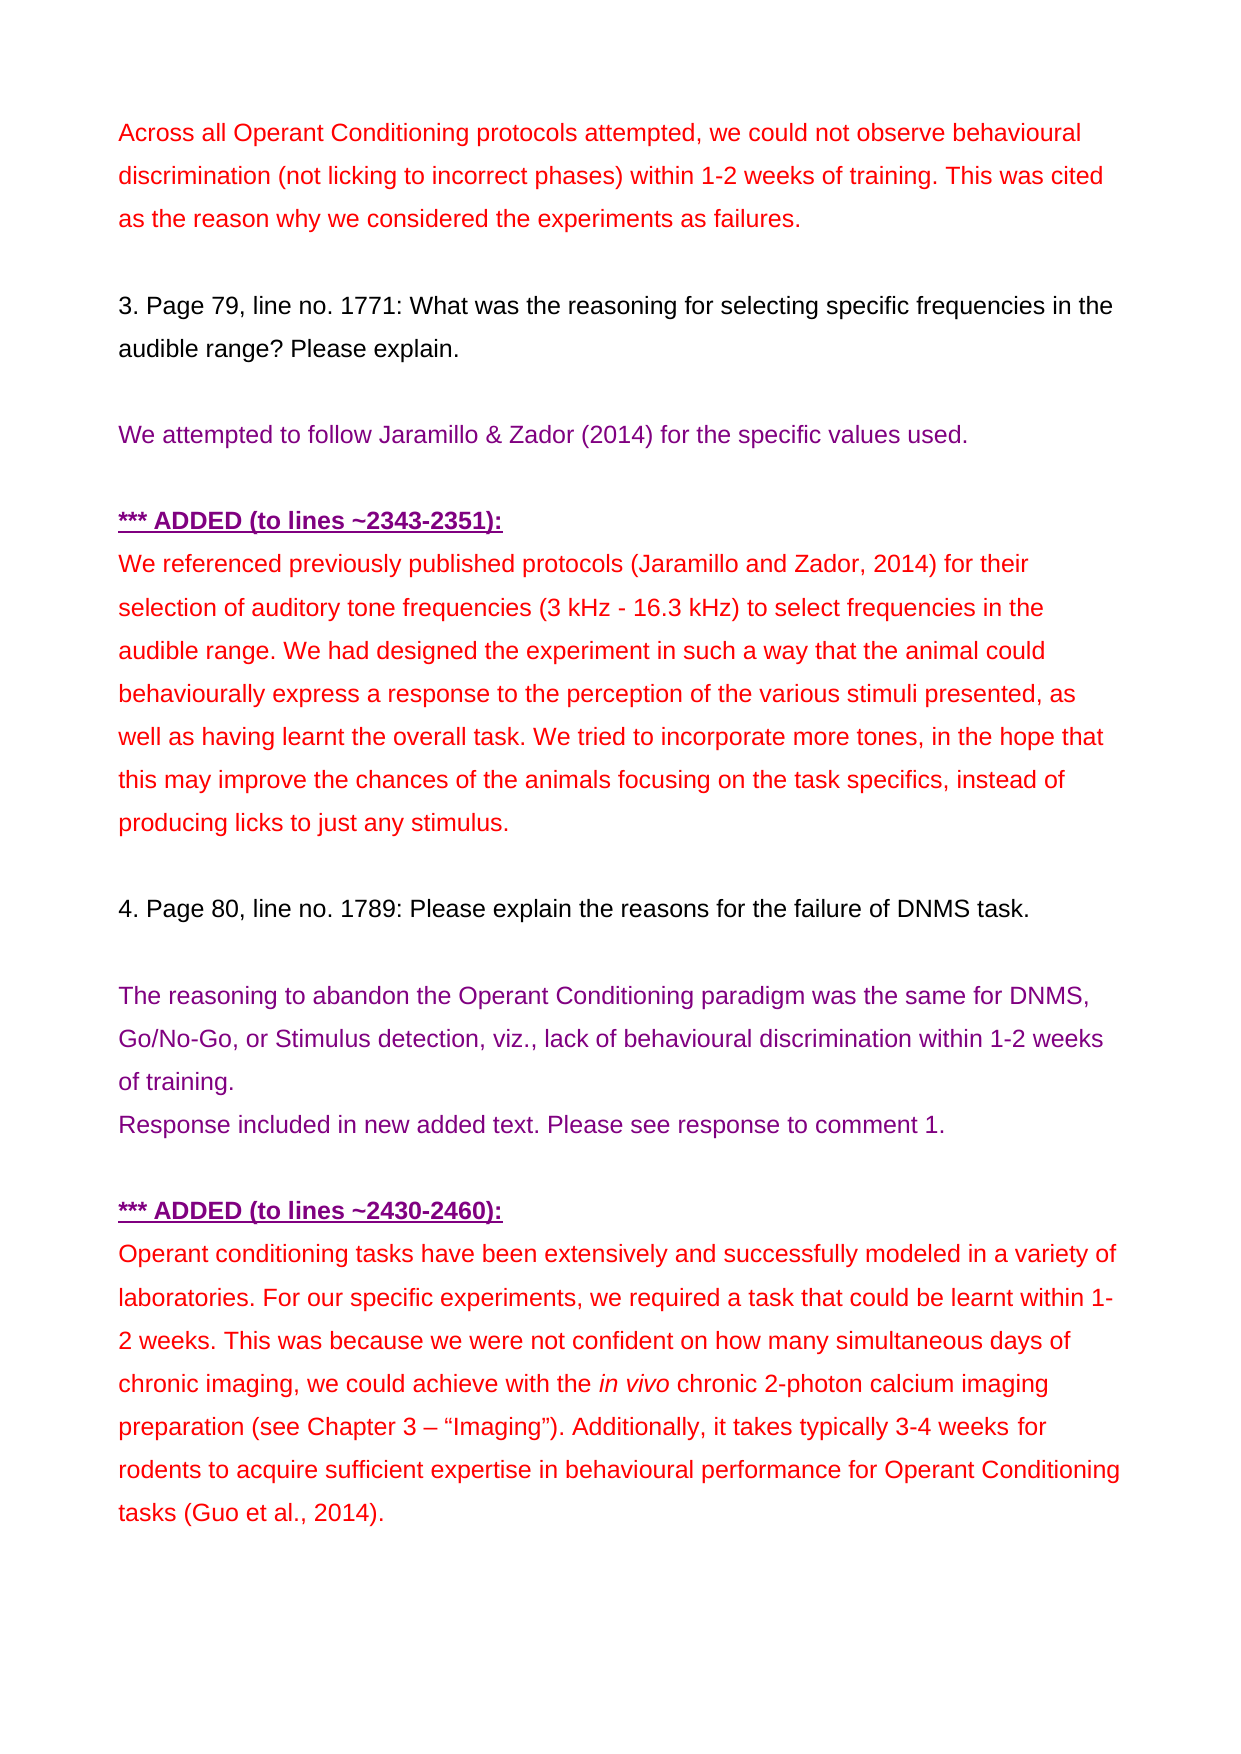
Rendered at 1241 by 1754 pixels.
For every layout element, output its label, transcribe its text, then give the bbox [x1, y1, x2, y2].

text We attempted to follow Jaramillo & Zador (2014) for the specific values used. [118, 420, 1122, 449]
text Across all Operant Conditioning protocols attempted, we could not observe behavioural discrimination (not licking to incorrect phases) within 1-2 weeks of training. This was cited as the reason why we considered the experiments as failures. [118, 118, 1122, 233]
text 4. Page 80, line no. 1789: Please explain the reasons for the failure of DNMS task. [118, 894, 1122, 923]
text Response included in new added text. Please see response to comment 1. [118, 1110, 1122, 1139]
text We referenced previously published protocols (Jaramillo and Zador, 2014) for their selection of auditory tone frequencies (3 kHz - 16.3 kHz) to select frequencies in the audible range. We had designed the experiment in such a way that the animal could behaviourally express a response to the perception of the various stimuli presented, as well as having learnt the overall task. We tried to incorporate more tones, in the hope that this may improve the chances of the animals focusing on the task specifics, instead of producing licks to just any stimulus. [118, 549, 1122, 837]
text 3. Page 79, line no. 1771: What was the reasoning for selecting specific frequencies in the [118, 291, 1122, 319]
text *** ADDED (to lines ~2430-2460): [118, 1196, 1122, 1225]
text audible range? Please explain. [118, 334, 1122, 362]
text The reasoning to abandon the Operant Conditioning paradigm was the same for DNMS, Go/No-Go, or Stimulus detection, viz., lack of behavioural discrimination within 1-2 weeks of training. [118, 981, 1122, 1096]
text *** ADDED (to lines ~2343-2351): [118, 506, 1122, 535]
text Operant conditioning tasks have been extensively and successfully modeled in a variety of laboratories. For our specific experiments, we required a task that could be learnt within 1-2 weeks. This was because we were not confident on how many simultaneous days of chronic imaging, we could achieve with the in vivo chronic 2-photon calcium imaging preparation (see Chapter 3 – “Imaging”). Additionally, it takes typically 3-4 weeks for rodents to acquire sufficient expertise in behavioural performance for Operant Conditioning tasks (Guo et al., 2014). [118, 1239, 1122, 1527]
